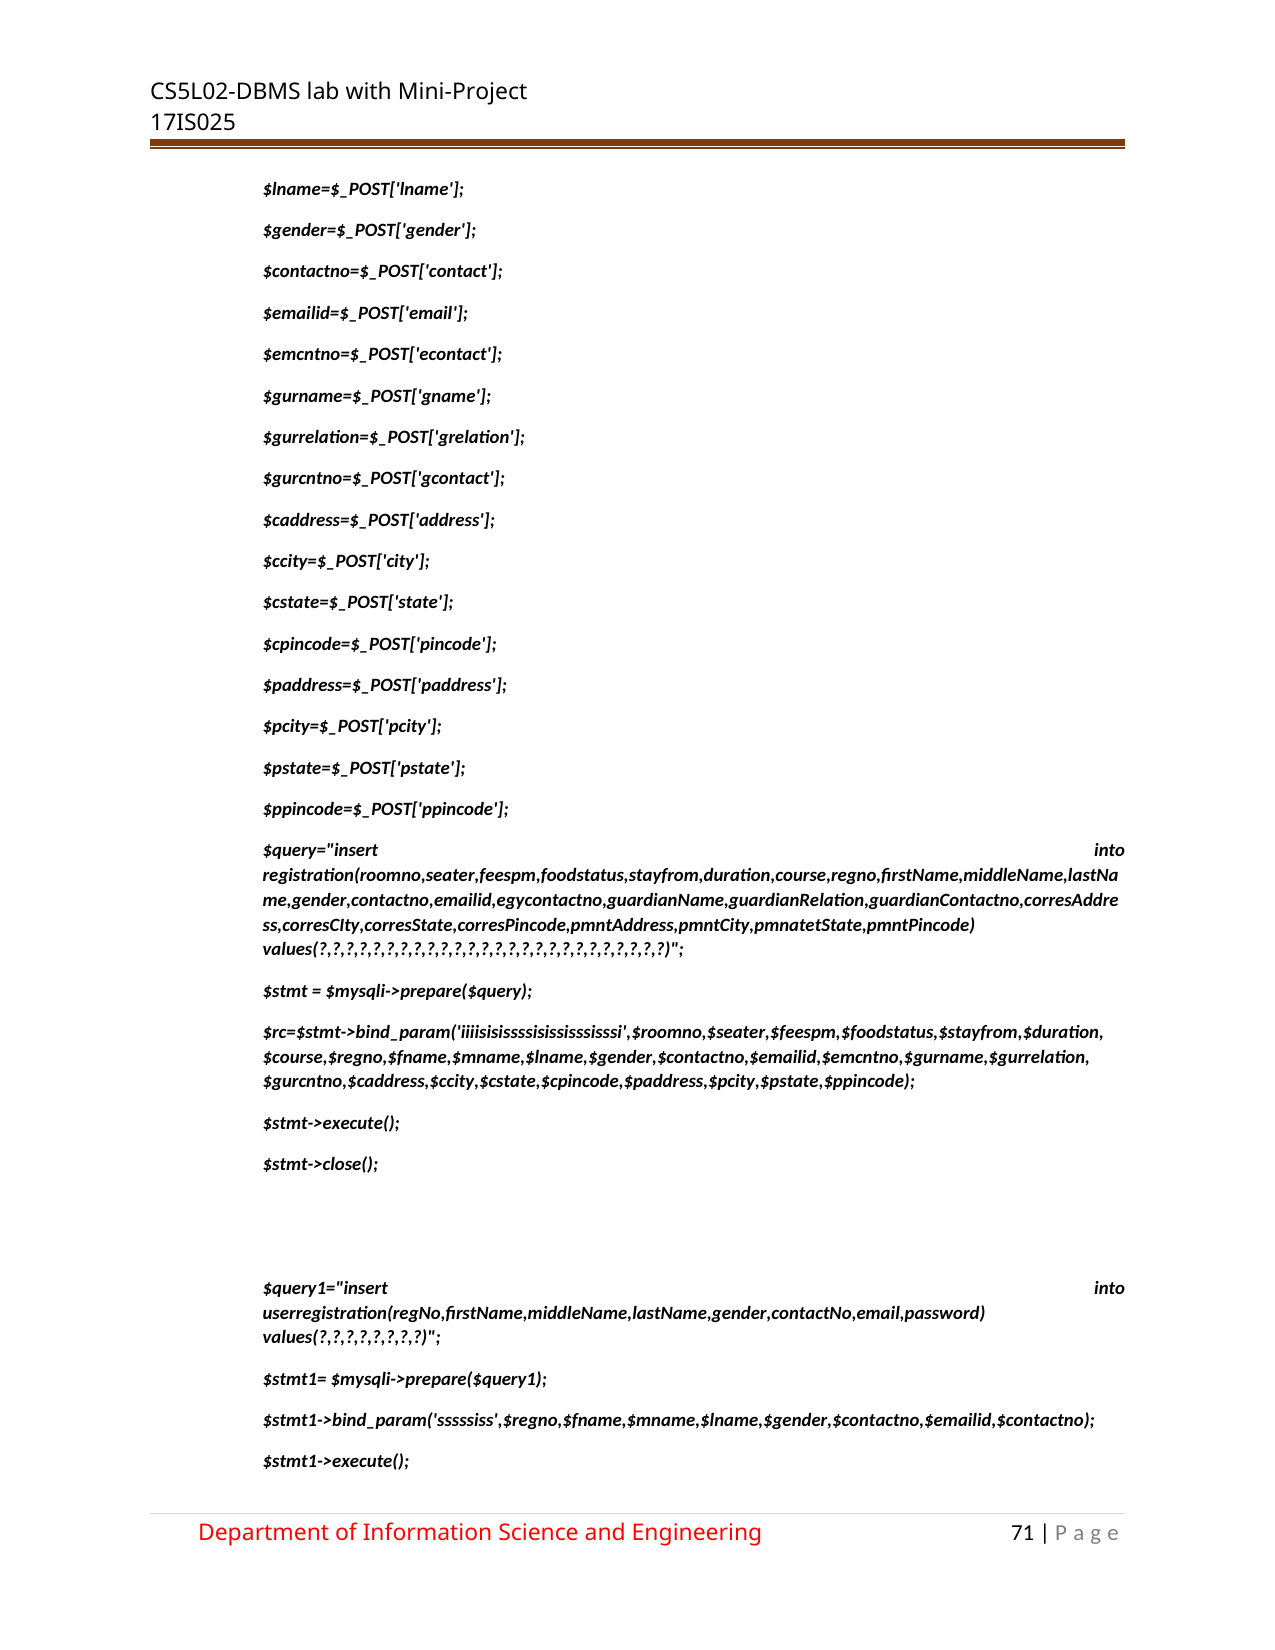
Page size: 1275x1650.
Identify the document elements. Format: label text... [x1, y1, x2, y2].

text $gender=$_POST['gender']; [262, 218, 1125, 241]
text $gurcntno=$_POST['gcontact']; [262, 466, 1125, 489]
text $stmt->execute(); [262, 1111, 1125, 1134]
text $stmt->close(); [262, 1152, 1125, 1175]
text $gurname=$_POST['gname']; [262, 384, 1125, 407]
text $query1="insert into userregistration(regNo,firstName,middleName,lastName,gender,contactNo,email,password) values(?,?,?,?,?,?,?,?)"; [262, 1276, 1125, 1348]
text $emcntno=$_POST['econtact']; [262, 342, 1125, 365]
text $rc=$stmt->bind_param('iiiisisissssisississsisssi',$roomno,$seater,$feespm,$foodstatus,$stayfrom,$duration,$course,$regno,$fname,$mname,$lname,$gender,$contactno,$emailid,$emcntno,$gurname,$gurrelation,$gurcntno,$caddress,$ccity,$cstate,$cpincode,$paddress,$pcity,$pstate,$ppincode); [262, 1020, 1125, 1092]
text $lname=$_POST['lname']; [262, 177, 1125, 200]
text $emailid=$_POST['email']; [262, 301, 1125, 324]
text $caddress=$_POST['address']; [262, 508, 1125, 531]
text $gurrelation=$_POST['grelation']; [262, 425, 1125, 448]
text $paddress=$_POST['paddress']; [262, 673, 1125, 696]
text $pcity=$_POST['pcity']; [262, 714, 1125, 737]
text $stmt1->execute(); [262, 1450, 1125, 1473]
text $stmt = $mysqli->prepare($query); [262, 979, 1125, 1002]
text $query="insert into registration(roomno,seater,feespm,foodstatus,stayfrom,duration,course,regno,firstName,middleName,lastName,gender,contactno,emailid,egycontactno,guardianName,guardianRelation,guardianContactno,corresAddress,corresCIty,corresState,corresPincode,pmntAddress,pmntCity,pmnatetState,pmntPincode) values(?,?,?,?,?,?,?,?,?,?,?,?,?,?,?,?,?,?,?,?,?,?,?,?,?,?)"; [262, 839, 1125, 960]
text $ppincode=$_POST['ppincode']; [262, 797, 1125, 820]
text $contactno=$_POST['contact']; [262, 260, 1125, 283]
text $cstate=$_POST['state']; [262, 591, 1125, 613]
text $cpincode=$_POST['pincode']; [262, 632, 1125, 655]
text $stmt1= $mysqli->prepare($query1); [262, 1367, 1125, 1390]
text $ccity=$_POST['city']; [262, 549, 1125, 572]
text $pstate=$_POST['pstate']; [262, 756, 1125, 779]
text $stmt1->bind_param('sssssiss',$regno,$fname,$mname,$lname,$gender,$contactno,$emailid,$contactno); [262, 1408, 1125, 1431]
